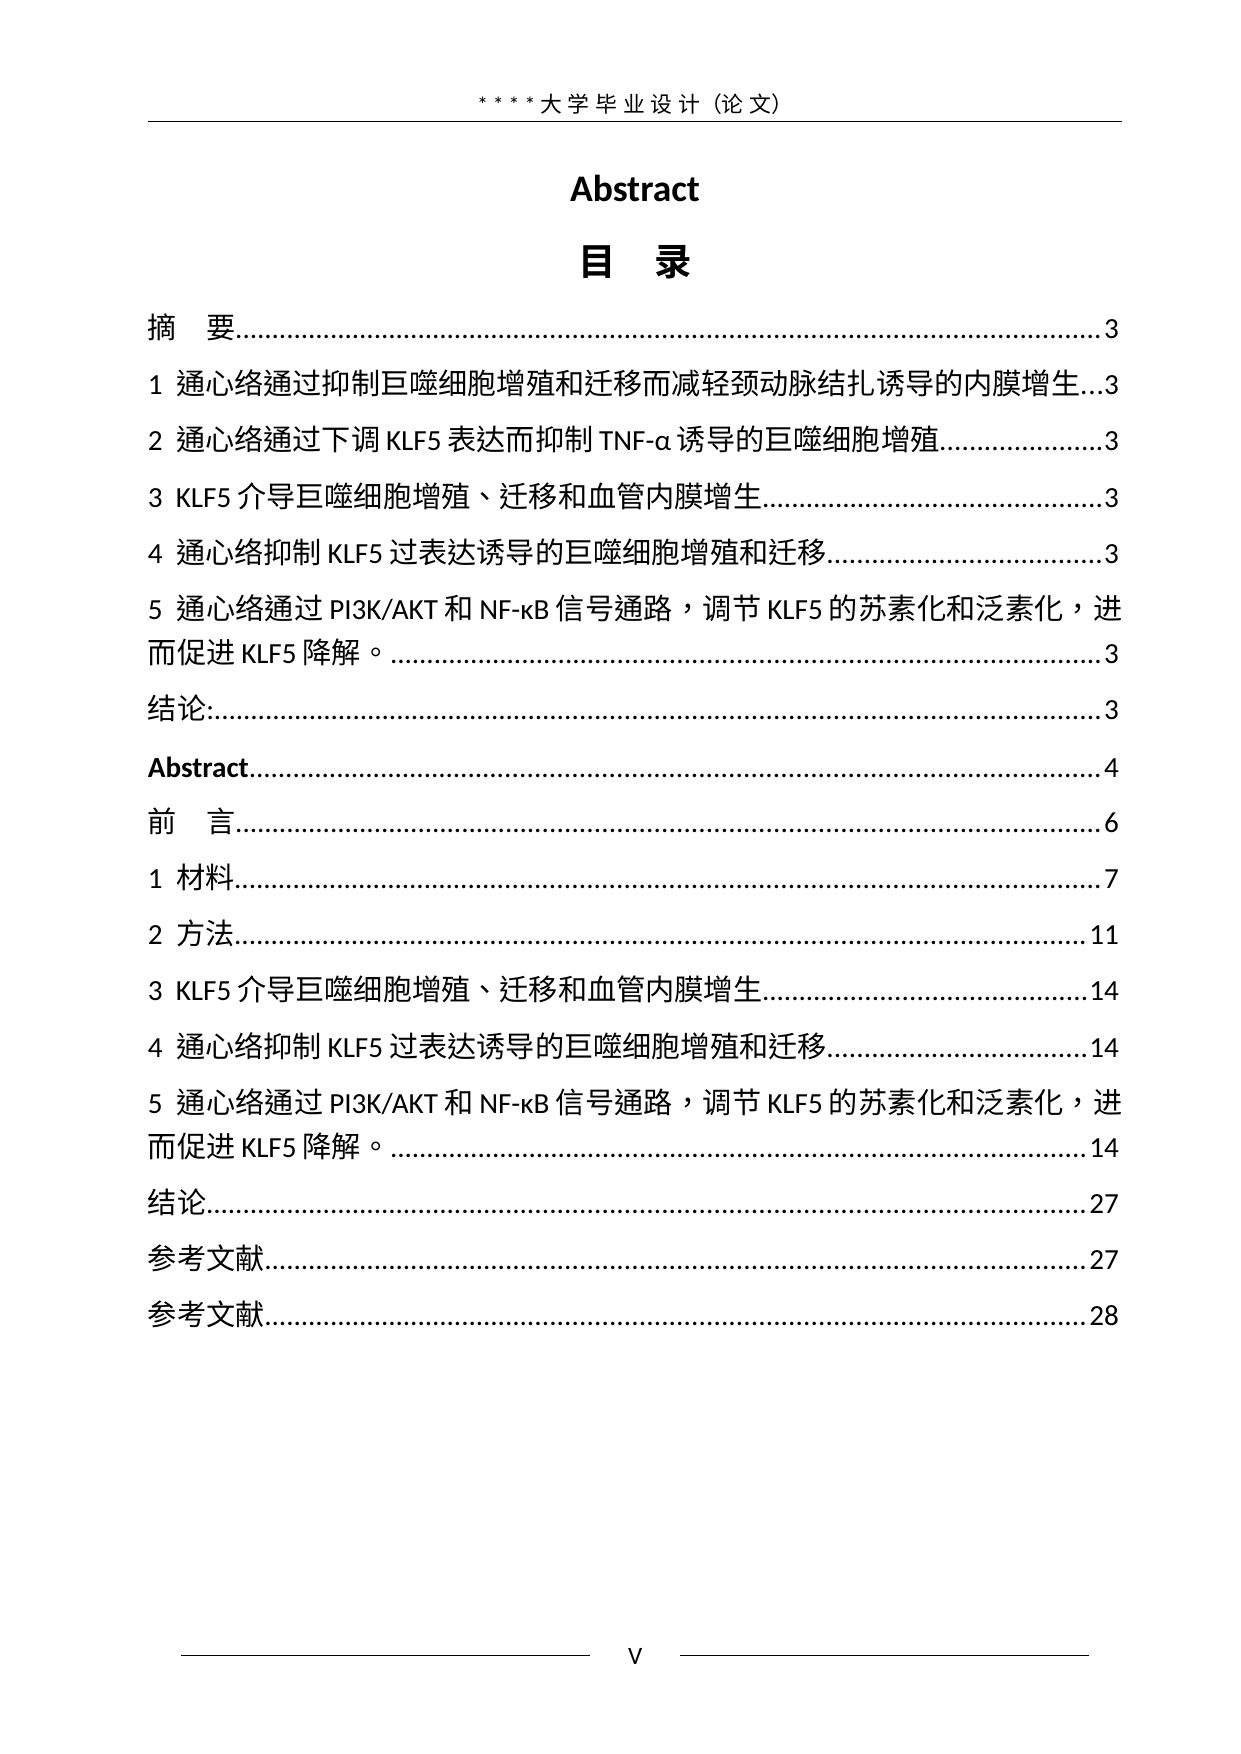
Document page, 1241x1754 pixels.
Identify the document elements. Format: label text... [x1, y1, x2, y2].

text 5 通心络通过PI3K/AKT和NF-κB信号通路，调节KLF5的苏素化和泛素化，进而促进KLF5降解。 14 [148, 1078, 1122, 1166]
text 参考文献 28 [148, 1291, 1122, 1334]
text 摘 要 3 [148, 303, 1122, 347]
text 3 KLF5介导巨噬细胞增殖、迁移和血管内膜增生 14 [148, 966, 1122, 1009]
text Abstract [148, 158, 1122, 211]
text Abstract 4 [148, 741, 1122, 784]
text 参考文献 27 [148, 1234, 1122, 1278]
text 1 通心络通过抑制巨噬细胞增殖和迁移而减轻颈动脉结扎诱导的内膜增生 3 [148, 359, 1122, 403]
text 2 通心络通过下调KLF5表达而抑制TNF-α诱导的巨噬细胞增殖 3 [148, 416, 1122, 459]
text 结论 27 [148, 1178, 1122, 1222]
text 4 通心络抑制KLF5过表达诱导的巨噬细胞增殖和迁移 3 [148, 528, 1122, 572]
text 4 通心络抑制KLF5过表达诱导的巨噬细胞增殖和迁移 14 [148, 1022, 1122, 1066]
text 1 材料 7 [148, 853, 1122, 897]
text 3 KLF5介导巨噬细胞增殖、迁移和血管内膜增生 3 [148, 472, 1122, 516]
text 前 言 6 [148, 797, 1122, 841]
text 结论: 3 [148, 684, 1122, 728]
text 目 录 [148, 235, 1122, 287]
text 2 方法 11 [148, 909, 1122, 953]
text 5 通心络通过PI3K/AKT和NF-κB信号通路，调节KLF5的苏素化和泛素化，进而促进KLF5降解。 3 [148, 584, 1122, 672]
